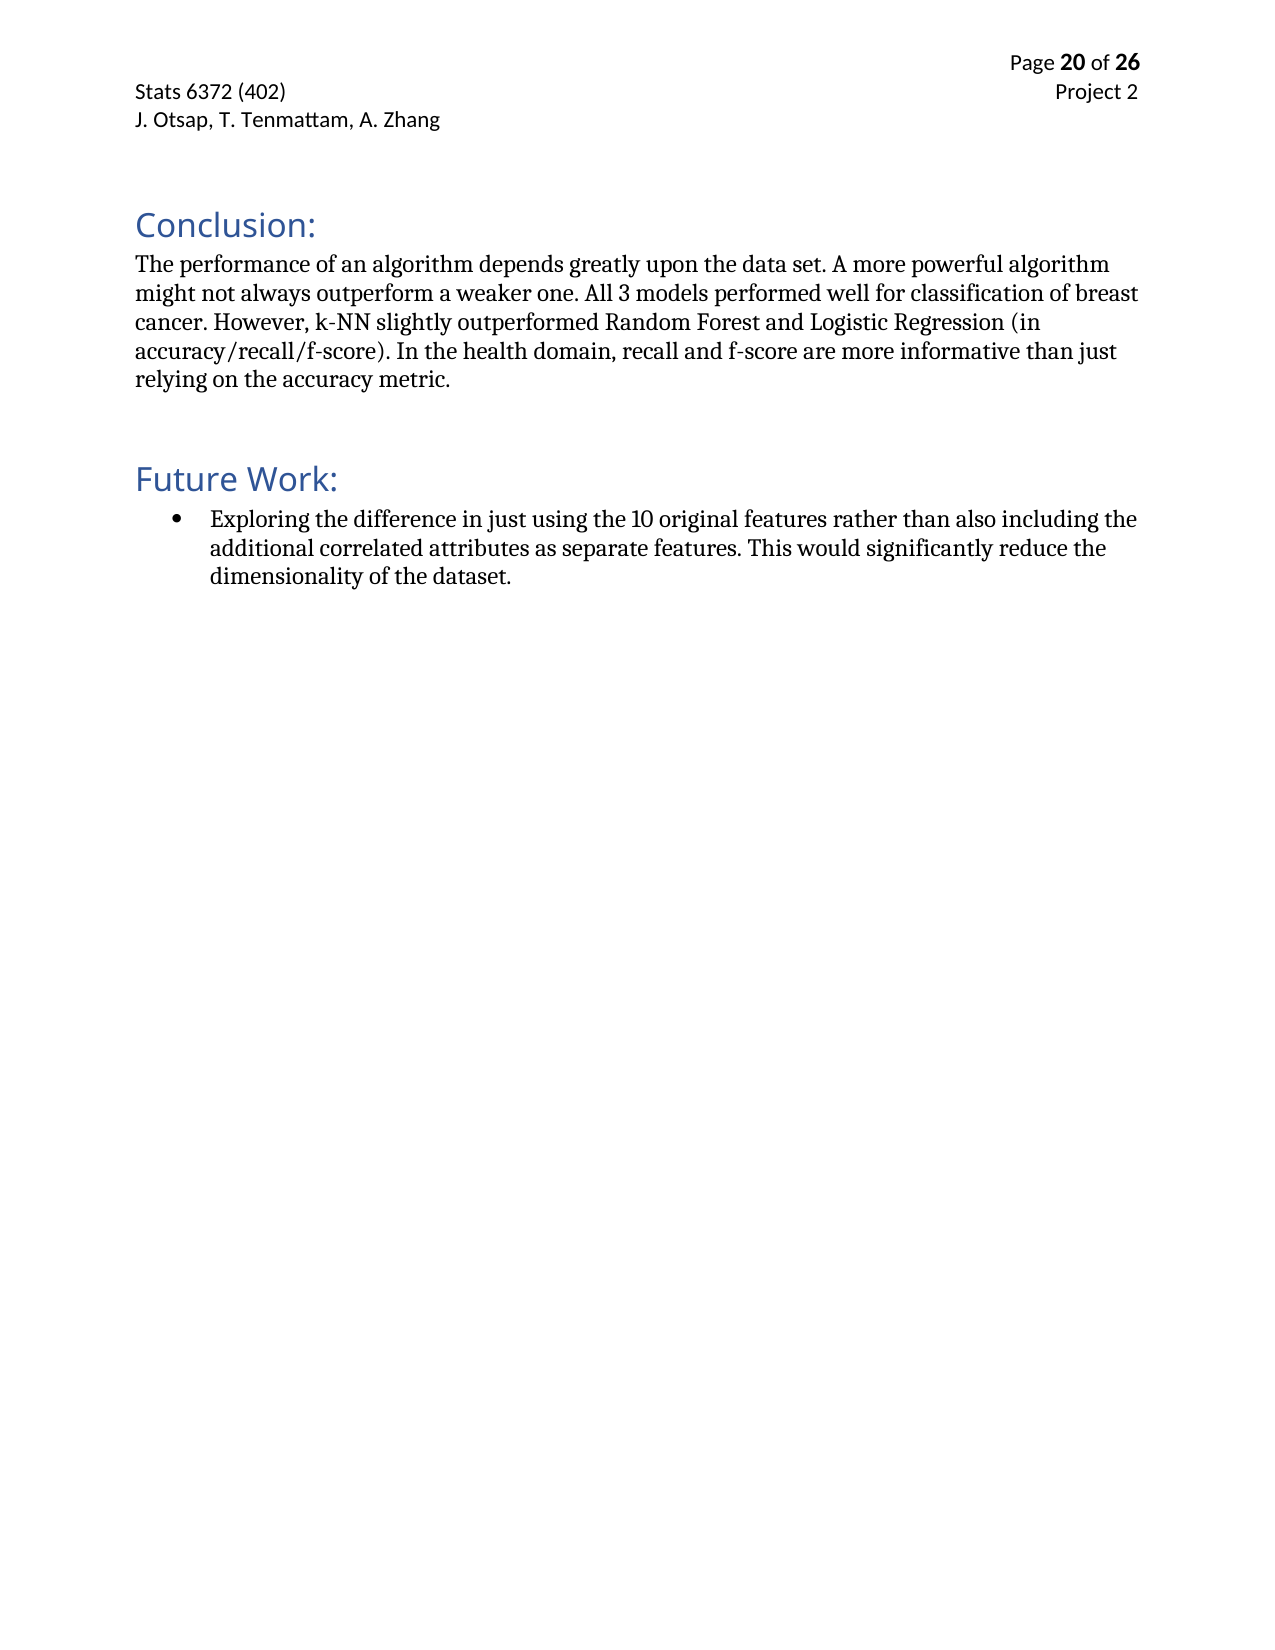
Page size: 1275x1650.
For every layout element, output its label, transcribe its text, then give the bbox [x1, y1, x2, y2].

subtitle Conclusion: [135, 161, 1140, 247]
subtitle Future Work: [135, 456, 1140, 501]
list Exploring the difference in just using the 10 original features rather than also including the additional correlated attributes as separate features. This would significantly reduce the dimensionality of the dataset. [172, 505, 1140, 591]
text The performance of an algorithm depends greatly upon the data set. A more powerful algorithm might not always outperform a weaker one. All 3 models performed well for classification of breast cancer. However, k-NN slightly outperformed Random Forest and Logistic Regression (in accuracy/recall/f-score). In the health domain, recall and f-score are more informative than just relying on the accuracy metric. [135, 250, 1140, 394]
